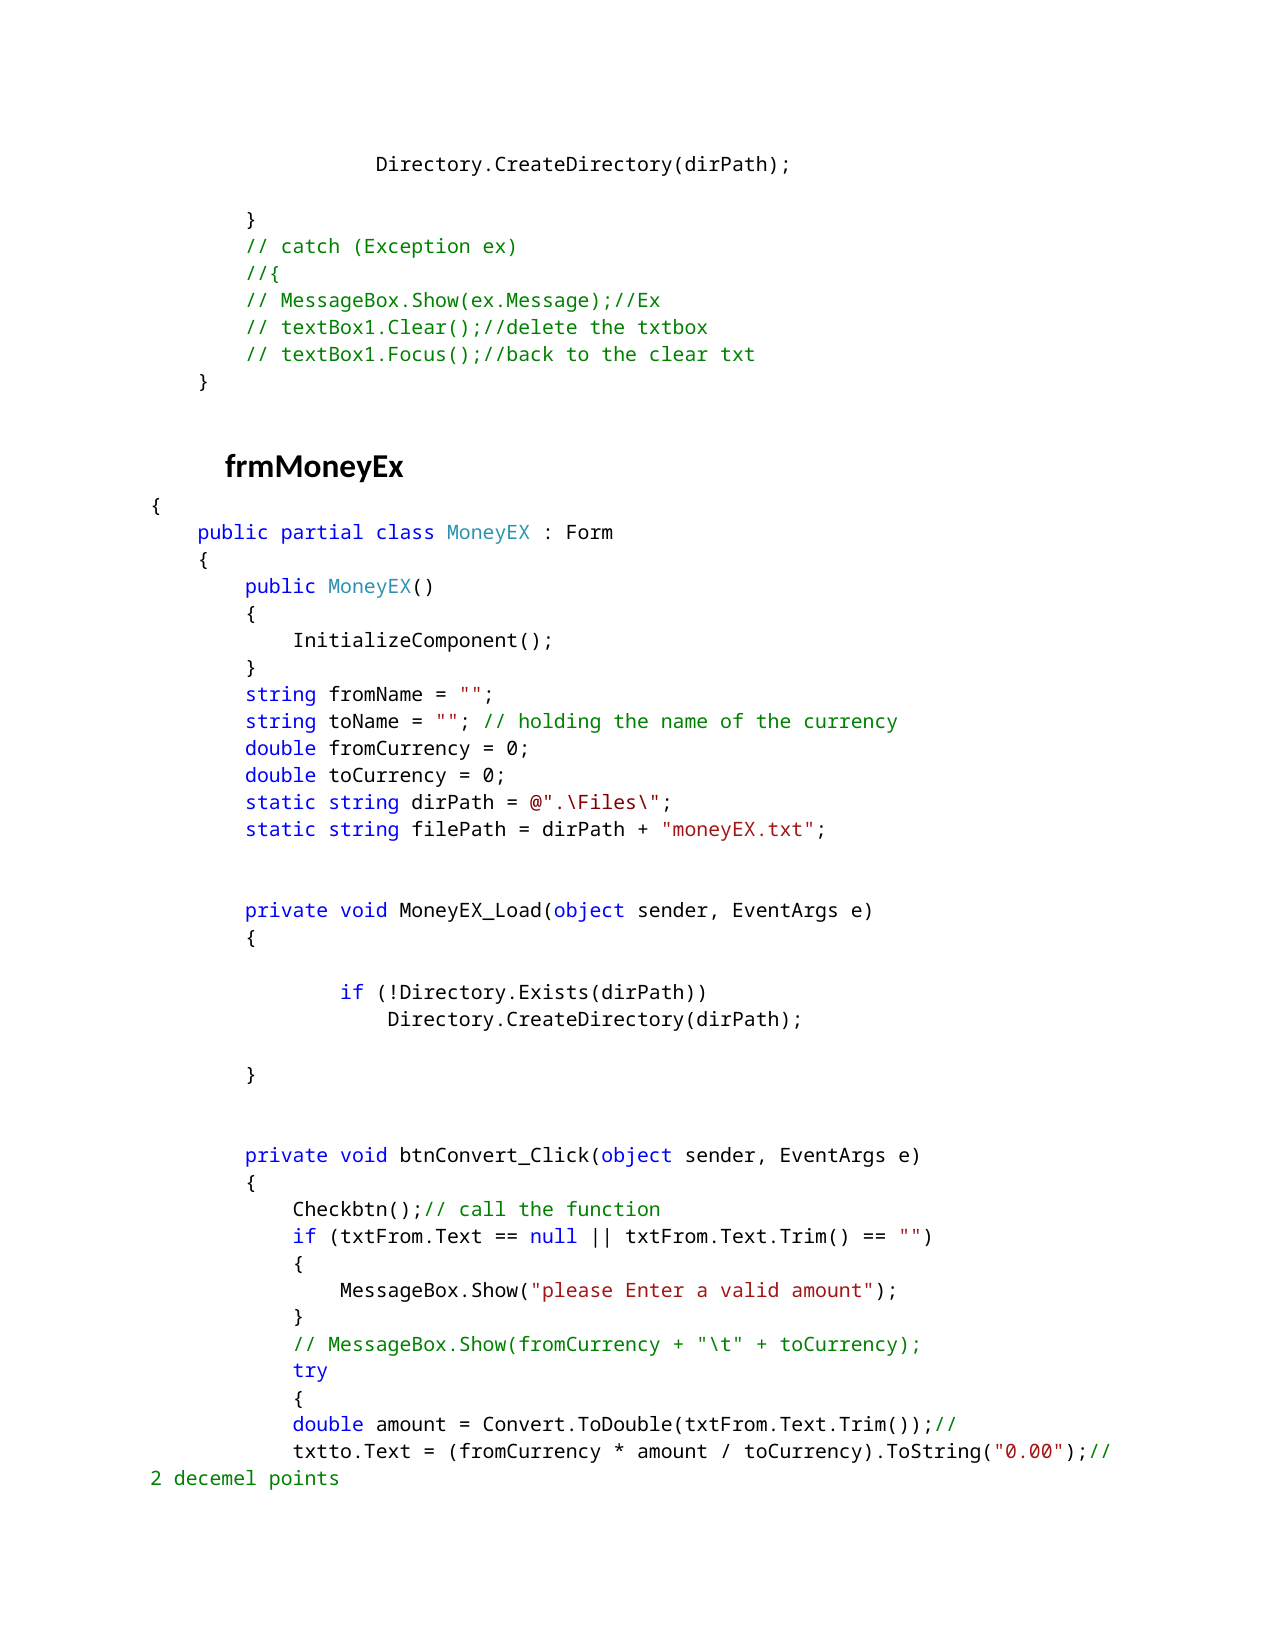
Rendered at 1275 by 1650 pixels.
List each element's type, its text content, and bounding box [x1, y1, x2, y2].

text static string filePath = dirPath + "moneyEX.txt"; [150, 815, 1125, 842]
text } [150, 367, 1125, 394]
text // MessageBox.Show(fromCurrency + "\t" + toCurrency); [150, 1330, 1125, 1357]
text // textBox1.Clear();//delete the txtbox [150, 313, 1125, 340]
text } [150, 1060, 1125, 1087]
text double toCurrency = 0; [150, 761, 1125, 788]
text { [150, 923, 1125, 950]
text { [150, 1249, 1125, 1276]
text //{ [150, 259, 1125, 286]
text { [150, 599, 1125, 626]
text private void MoneyEX_Load(object sender, EventArgs e) [150, 896, 1125, 923]
text } [150, 653, 1125, 680]
text txtto.Text = (fromCurrency * amount / toCurrency).ToString("0.00");// 2 decemel points [150, 1438, 1125, 1492]
text } [150, 1303, 1125, 1330]
text // textBox1.Focus();//back to the clear txt [150, 340, 1125, 367]
text frmMoneyEx [150, 444, 1125, 485]
text string toName = ""; // holding the name of the currency [150, 707, 1125, 734]
text Directory.CreateDirectory(dirPath); [150, 150, 1125, 177]
text { [150, 1384, 1125, 1411]
text if (txtFrom.Text == null || txtFrom.Text.Trim() == "") [150, 1222, 1125, 1249]
text { [150, 1168, 1125, 1195]
text public MoneyEX() [150, 572, 1125, 599]
text // MessageBox.Show(ex.Message);//Ex [150, 286, 1125, 313]
text InitializeComponent(); [150, 626, 1125, 653]
text { [150, 491, 1125, 518]
text MessageBox.Show("please Enter a valid amount"); [150, 1276, 1125, 1303]
text { [150, 545, 1125, 572]
text double fromCurrency = 0; [150, 734, 1125, 761]
text try [150, 1357, 1125, 1384]
text public partial class MoneyEX : Form [150, 518, 1125, 545]
text Checkbtn();// call the function [150, 1195, 1125, 1222]
text // catch (Exception ex) [150, 232, 1125, 259]
text } [150, 205, 1125, 232]
text private void btnConvert_Click(object sender, EventArgs e) [150, 1141, 1125, 1168]
text if (!Directory.Exists(dirPath)) [150, 978, 1125, 1005]
text static string dirPath = @".\Files\"; [150, 788, 1125, 815]
text double amount = Convert.ToDouble(txtFrom.Text.Trim());// [150, 1411, 1125, 1438]
text string fromName = ""; [150, 680, 1125, 707]
text Directory.CreateDirectory(dirPath); [150, 1005, 1125, 1032]
